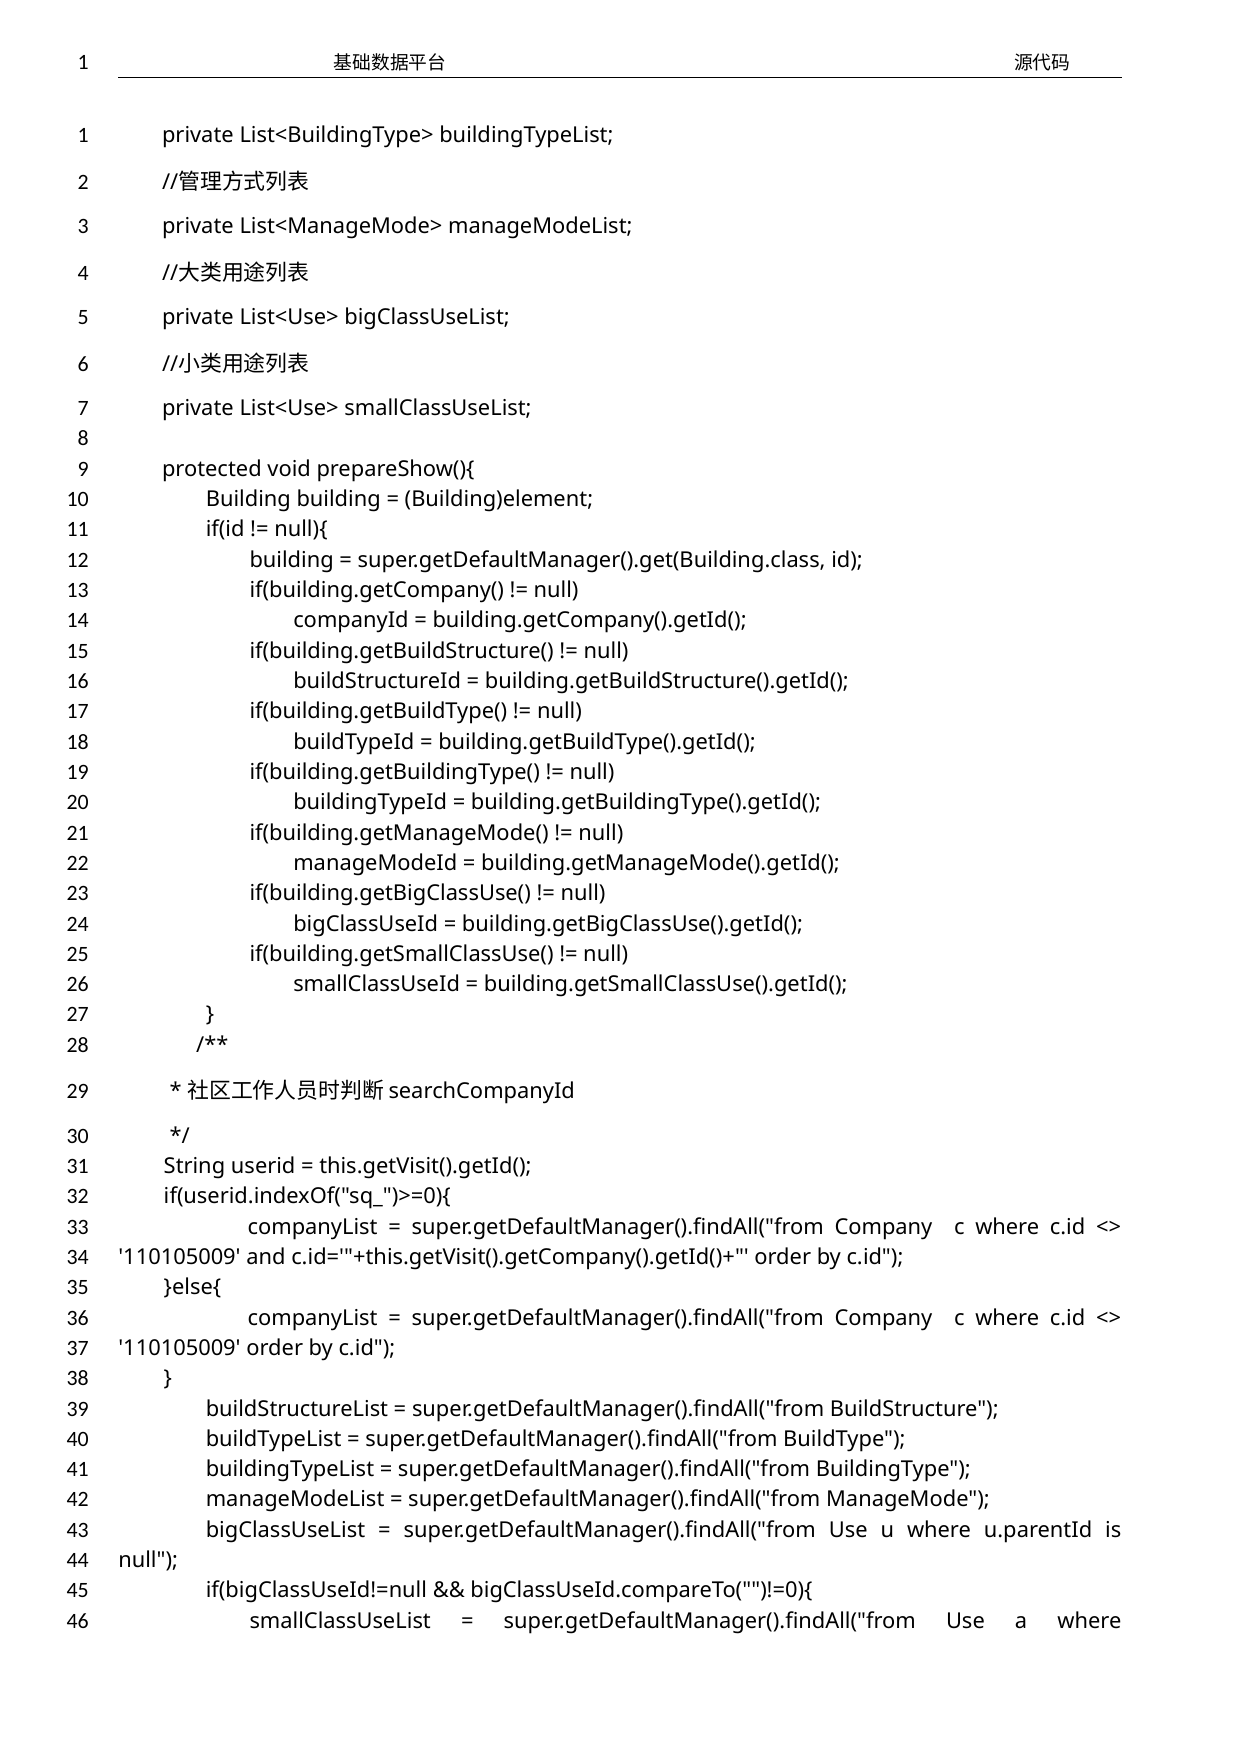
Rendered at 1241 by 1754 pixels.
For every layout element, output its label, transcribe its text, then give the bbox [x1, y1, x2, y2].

text * 社区工作人员时判断searchCompanyId [118, 1059, 1122, 1119]
text if(building.getBuildStructure() != null) [118, 634, 1122, 665]
text } [118, 1362, 1122, 1392]
text } [118, 998, 1122, 1028]
text Building building = (Building)element; [118, 483, 1122, 513]
text buildStructureList = super.getDefaultManager().findAll("from BuildStructure"); [118, 1392, 1122, 1423]
text buildTypeList = super.getDefaultManager().findAll("from BuildType"); [118, 1423, 1122, 1453]
text if(userid.indexOf("sq_")>=0){ [118, 1180, 1122, 1210]
text private List<ManageMode> manageModeList; [118, 210, 1122, 240]
text if(bigClassUseId!=null && bigClassUseId.compareTo("")!=0){ [118, 1574, 1122, 1604]
text }else{ [118, 1271, 1122, 1301]
text if(building.getCompany() != null) [118, 574, 1122, 604]
text smallClassUseId = building.getSmallClassUse().getId(); [118, 968, 1122, 998]
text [118, 1604, 1122, 1635]
text buildingTypeList = super.getDefaultManager().findAll("from BuildingType"); [118, 1453, 1122, 1483]
text //小类用途列表 [118, 331, 1122, 392]
text protected void prepareShow(){ [118, 453, 1122, 483]
text manageModeId = building.getManageMode().getId(); [118, 847, 1122, 877]
text private List<Use> bigClassUseList; [118, 301, 1122, 331]
text companyList = super.getDefaultManager().findAll("from Company c where c.id <> '110105009' and c.id='"+this.getVisit().getCompany().getId()+"' order by c.id"); [118, 1210, 1122, 1271]
text if(building.getBuildingType() != null) [118, 756, 1122, 786]
text if(building.getBigClassUse() != null) [118, 877, 1122, 907]
text if(building.getBuildType() != null) [118, 695, 1122, 725]
text */ [118, 1119, 1122, 1150]
text //大类用途列表 [118, 240, 1122, 301]
text if(building.getSmallClassUse() != null) [118, 938, 1122, 968]
text building = super.getDefaultManager().get(Building.class, id); [118, 543, 1122, 574]
text buildStructureId = building.getBuildStructure().getId(); [118, 665, 1122, 695]
text companyList = super.getDefaultManager().findAll("from Company c where c.id <> '110105009' order by c.id"); [118, 1301, 1122, 1362]
text bigClassUseList = super.getDefaultManager().findAll("from Use u where u.parentId is null"); [118, 1513, 1122, 1574]
text private List<Use> smallClassUseList; [118, 392, 1122, 422]
text if(building.getManageMode() != null) [118, 816, 1122, 847]
text String userid = this.getVisit().getId(); [118, 1150, 1122, 1180]
text //管理方式列表 [118, 149, 1122, 210]
text if(id != null){ [118, 513, 1122, 543]
text companyId = building.getCompany().getId(); [118, 604, 1122, 634]
text /** [118, 1028, 1122, 1059]
text buildingTypeId = building.getBuildingType().getId(); [118, 786, 1122, 816]
text buildTypeId = building.getBuildType().getId(); [118, 725, 1122, 756]
text manageModeList = super.getDefaultManager().findAll("from ManageMode"); [118, 1483, 1122, 1513]
text private List<BuildingType> buildingTypeList; [118, 119, 1122, 149]
text bigClassUseId = building.getBigClassUse().getId(); [118, 907, 1122, 938]
